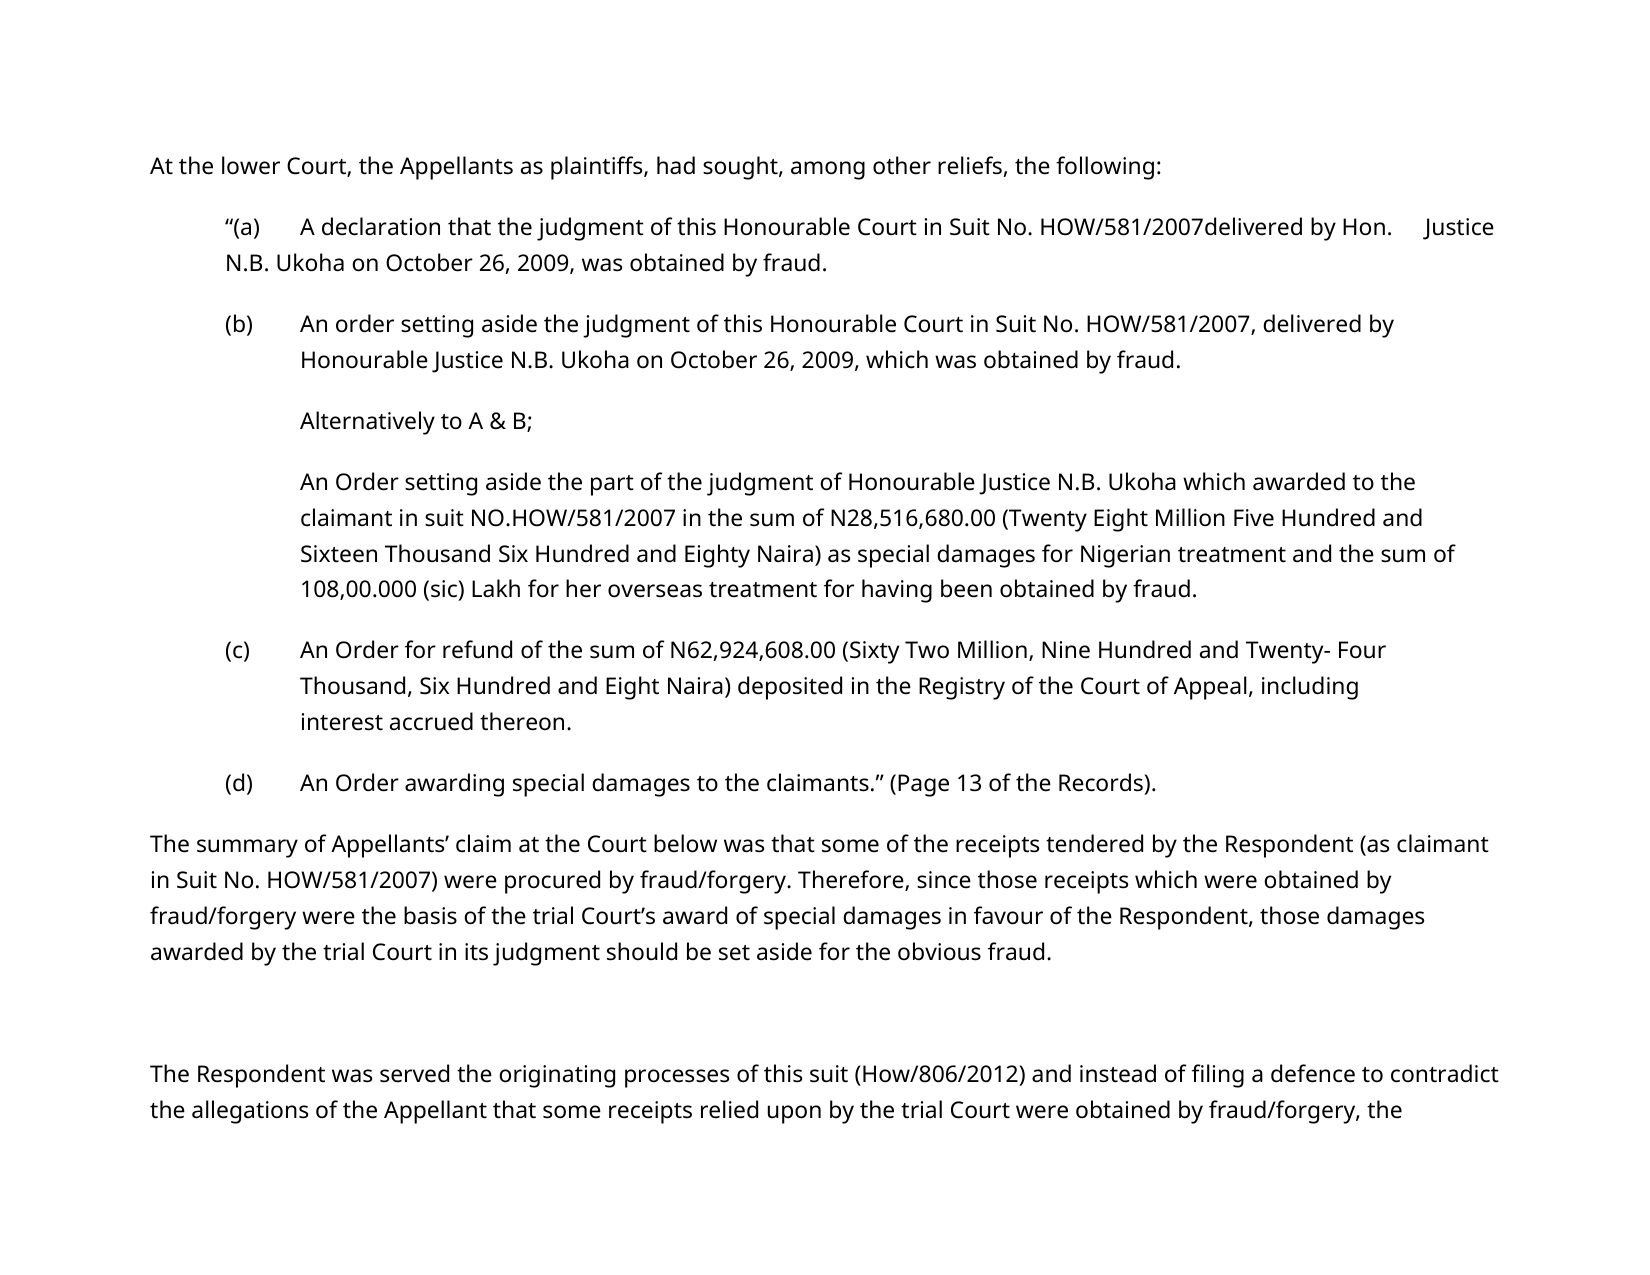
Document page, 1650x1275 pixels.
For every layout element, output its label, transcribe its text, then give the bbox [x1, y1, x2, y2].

text (b) An order setting aside the judgment of this Honourable Court in Suit No. HOW/581/2007, delivered by Honourable Justice N.B. Ukoha on October 26, 2009, which was obtained by fraud. [225, 308, 1500, 375]
text The summary of Appellants’ claim at the Court below was that some of the receipts tendered by the Respondent (as claimant in Suit No. HOW/581/2007) were procured by fraud/forgery. Therefore, since those receipts which were obtained by fraud/forgery were the basis of the trial Court’s award of special damages in favour of the Respondent, those damages awarded by the trial Court in its judgment should be set aside for the obvious fraud. [150, 828, 1500, 967]
text “(a) A declaration that the judgment of this Honourable Court in Suit No. HOW/581/2007delivered by Hon. Justice N.B. Ukoha on October 26, 2009, was obtained by fraud. [225, 211, 1500, 278]
text Alternatively to A & B; [225, 405, 1500, 436]
text (d) An Order awarding special damages to the claimants.” (Page 13 of the Records). [225, 767, 1500, 798]
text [150, 1058, 1500, 1125]
text At the lower Court, the Appellants as plaintiffs, had sought, among other reliefs, the following: [150, 150, 1500, 181]
text An Order setting aside the part of the judgment of Honourable Justice N.B. Ukoha which awarded to the claimant in suit NO.HOW/581/2007 in the sum of N28,516,680.00 (Twenty Eight Million Five Hundred and Sixteen Thousand Six Hundred and Eighty Naira) as special damages for Nigerian treatment and the sum of 108,00.000 (sic) Lakh for her overseas treatment for having been obtained by fraud. [300, 466, 1500, 605]
text (c) An Order for refund of the sum of N62,924,608.00 (Sixty Two Million, Nine Hundred and Twenty- Four Thousand, Six Hundred and Eight Naira) deposited in the Registry of the Court of Appeal, including interest accrued thereon. [225, 634, 1500, 737]
